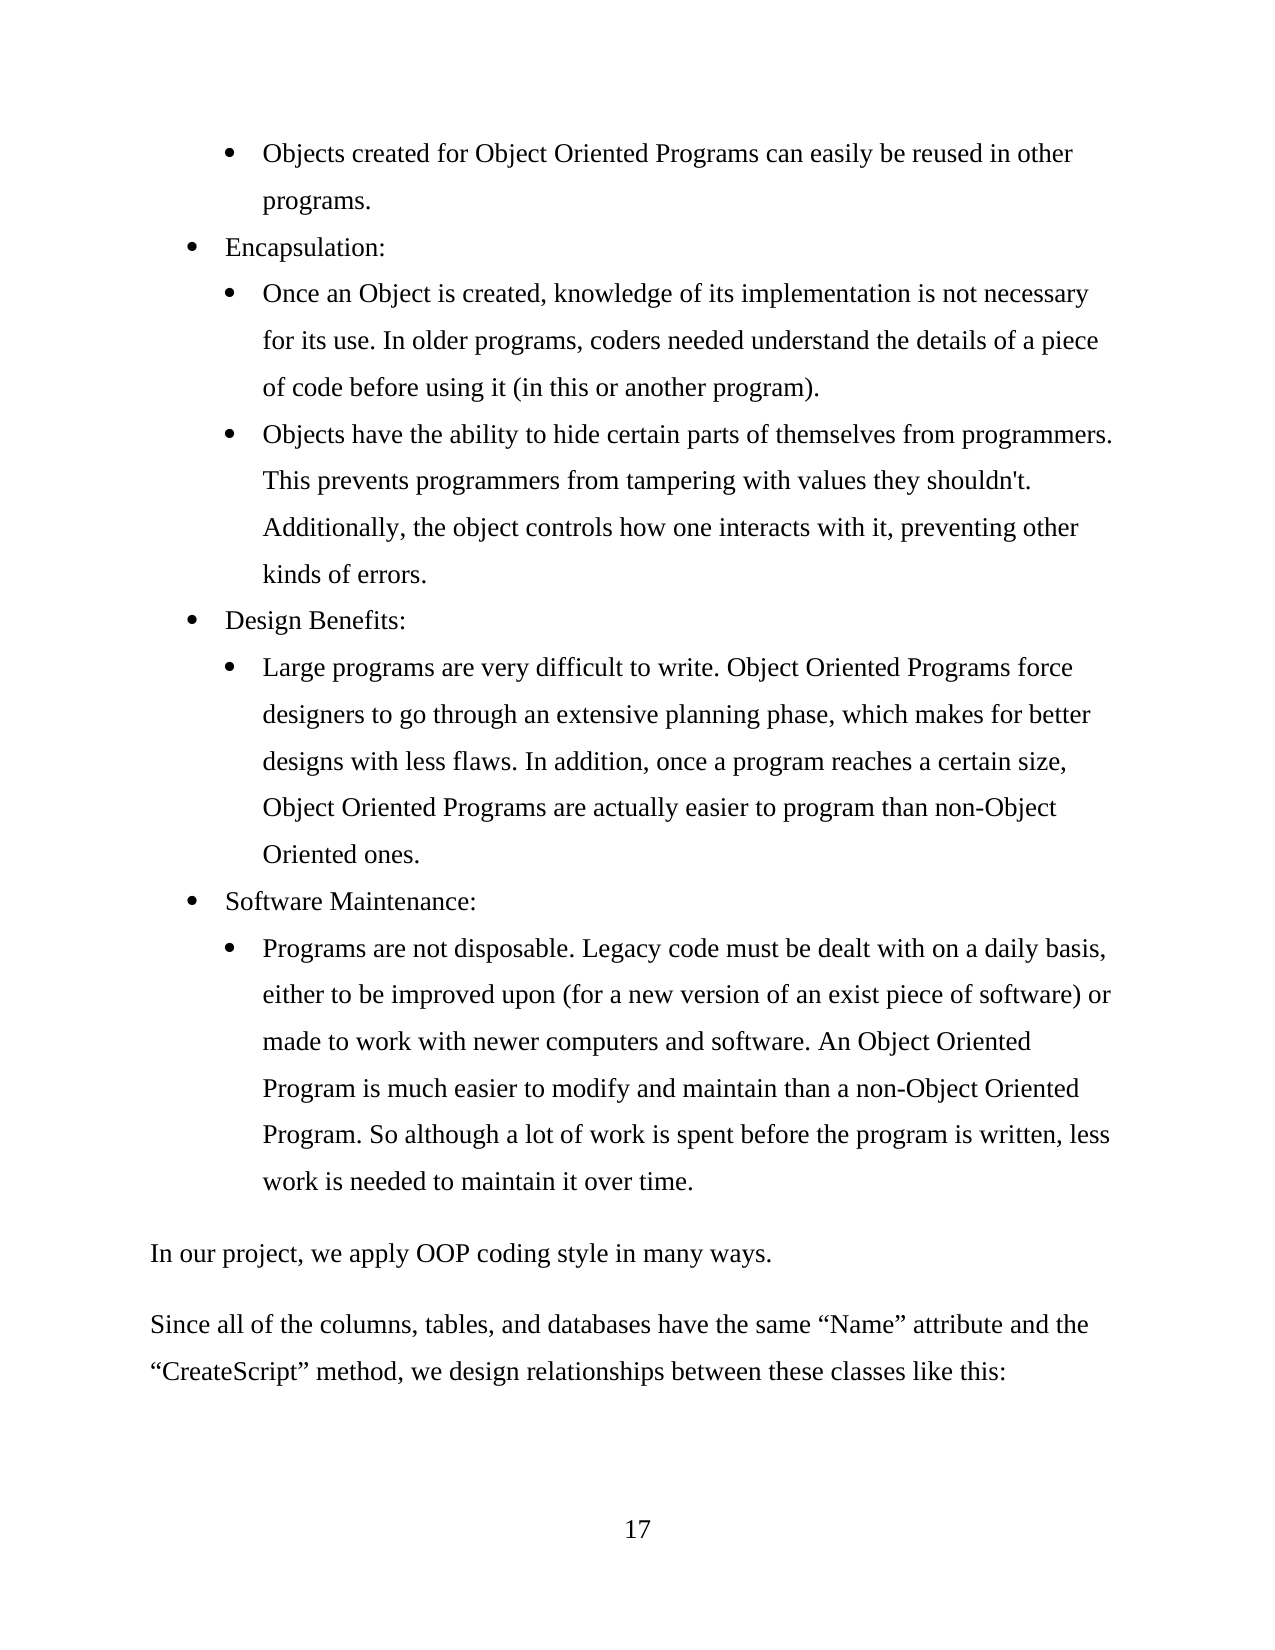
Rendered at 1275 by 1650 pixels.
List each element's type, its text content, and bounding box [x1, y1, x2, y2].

list Design Benefits: [187, 604, 1125, 636]
list Once an Object is created, knowledge of its implementation is not necessary for its use. In older programs, coders needed understand the details of a piece of code before using it (in this or another program). [225, 278, 1125, 402]
list Objects created for Object Oriented Programs can easily be reused in other programs. [225, 137, 1125, 215]
text Since all of the columns, tables, and databases have the same “Name” attribute and the “CreateScript” method, we design relationships between these classes like this: [150, 1308, 1125, 1386]
list Objects have the ability to hide certain parts of themselves from programmers. This prevents programmers from tampering with values they shouldn't. Additionally, the object controls how one interacts with it, preventing other kinds of errors. [225, 418, 1125, 589]
list Software Maintenance: [187, 885, 1125, 916]
text In our project, we apply OOP coding style in many ways. [150, 1237, 1125, 1268]
list Encapsulation: [187, 231, 1125, 262]
list Large programs are very difficult to write. Object Oriented Programs force designers to go through an extensive planning phase, which makes for better designs with less flaws. In addition, once a program reaches a certain size, Object Oriented Programs are actually easier to program than non-Object Oriented ones. [225, 651, 1125, 869]
list Programs are not disposable. Legacy code must be dealt with on a daily basis, either to be improved upon (for a new version of an exist piece of software) or made to work with newer computers and software. An Object Oriented Program is much easier to modify and maintain than a non-Object Oriented Program. So although a lot of work is spent before the program is written, less work is needed to maintain it over time. [225, 932, 1125, 1196]
